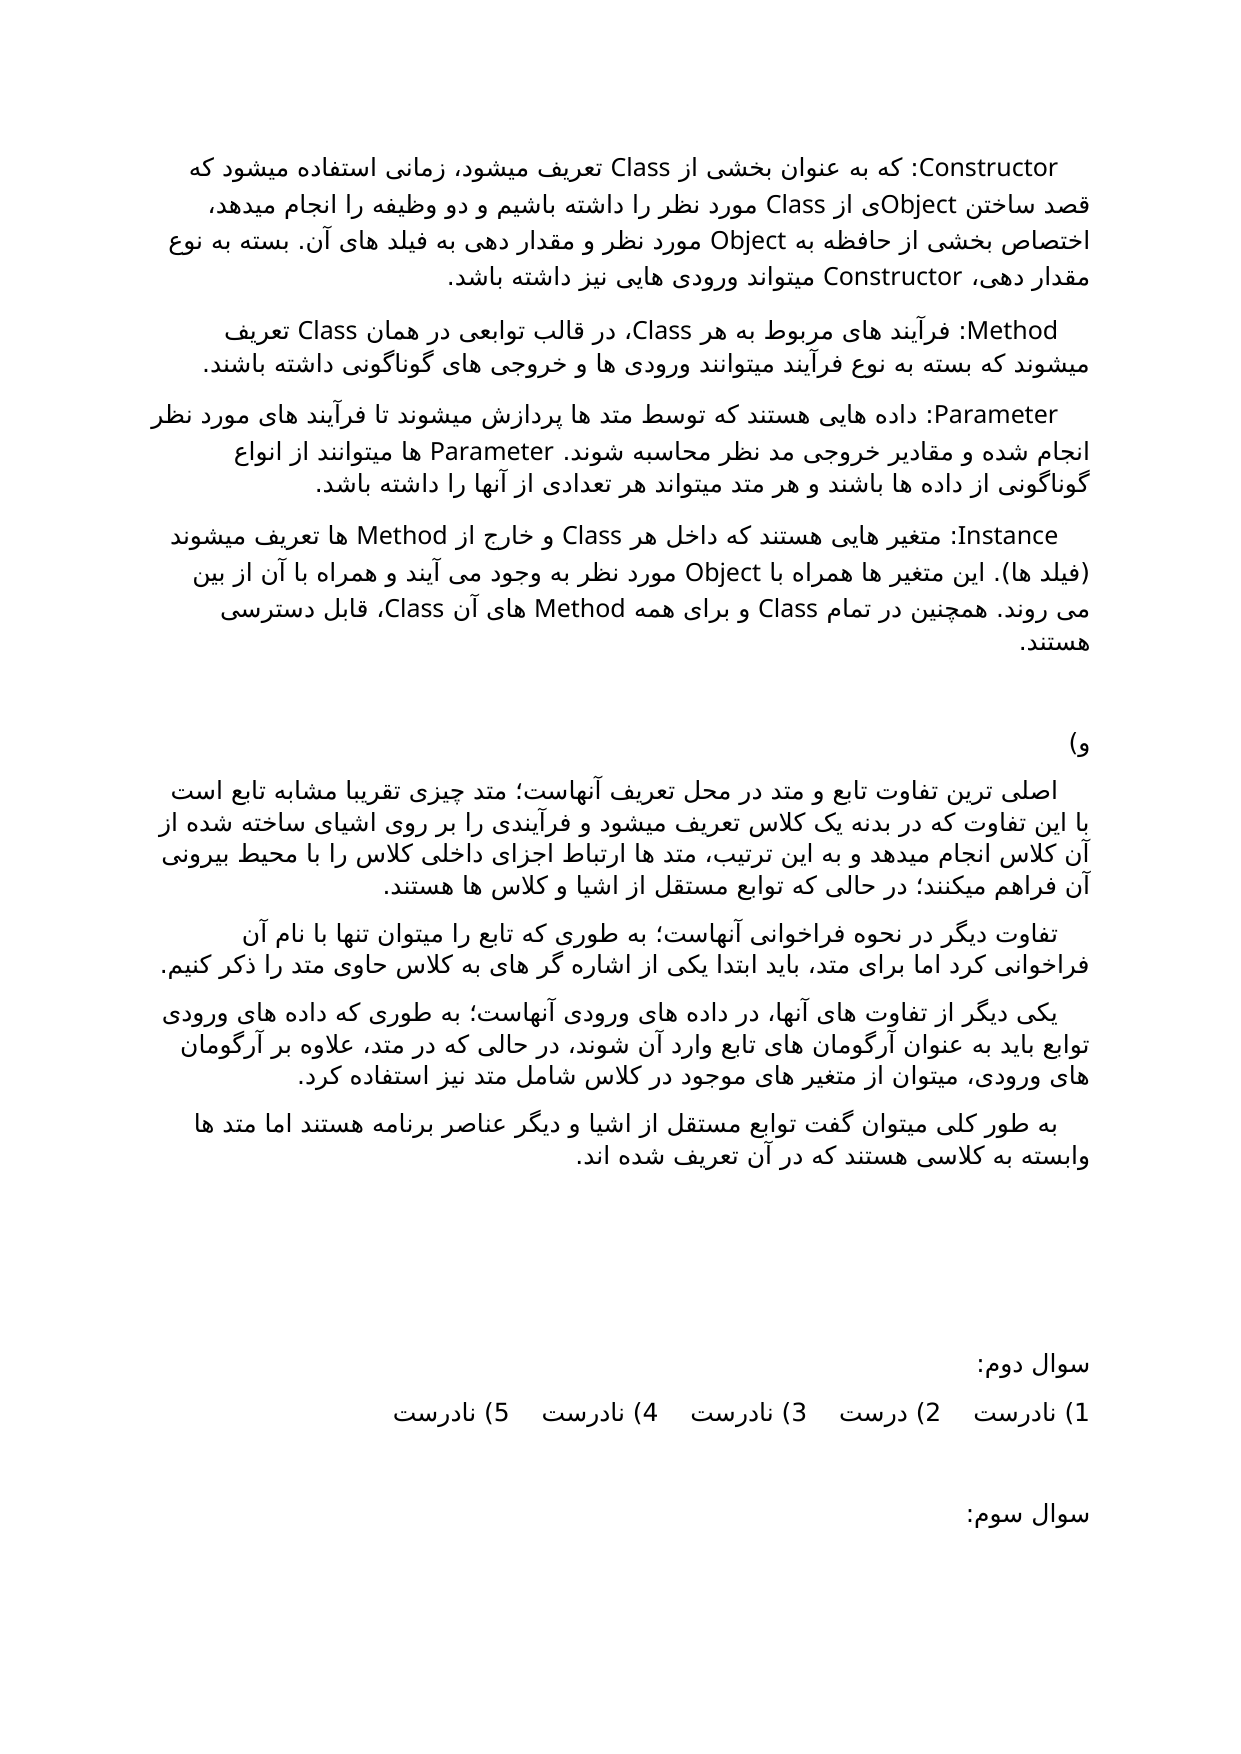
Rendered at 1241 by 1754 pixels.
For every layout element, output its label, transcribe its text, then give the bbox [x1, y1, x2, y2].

text Method: فرآیند های مربوط به هر Class، در قالب توابعی در همان Class تعریف میشوند که بسته به نوع فرآیند میتوانند ورودی ها و خروجی های گوناگونی داشته باشند. [150, 312, 1090, 378]
text Constructor: که به عنوان بخشی از Class تعریف میشود، زمانی استفاده میشود که قصد ساختن Objectی از Class مورد نظر را داشته باشیم و دو وظیفه را انجام میدهد، اختصاص بخشی از حافظه به Object مورد نظر و مقدار دهی به فیلد های آن. بسته به نوع مقدار دهی، Constructor میتواند ورودی هایی نیز داشته باشد. [150, 150, 1090, 293]
text به طور کلی میتوان گفت توابع مستقل از اشیا و دیگر عناصر برنامه هستند اما متد ها وابسته به کلاسی هستند که در آن تعریف شده اند. [150, 1110, 1090, 1170]
text سوال دوم: [150, 1349, 1090, 1379]
text سوال سوم: [150, 1499, 1090, 1528]
text تفاوت دیگر در نحوه فراخوانی آنهاست؛ به طوری که تابع را میتوان تنها با نام آن فراخوانی کرد اما برای متد، باید ابتدا یکی از اشاره گر های به کلاس حاوی متد را ذکر کنیم. [150, 919, 1090, 980]
text و) [150, 728, 1090, 758]
text یکی دیگر از تفاوت های آنها، در داده های ورودی آنهاست؛ به طوری که داده های ورودی توابع باید به عنوان آرگومان های تابع وارد آن شوند، در حالی که در متد، علاوه بر آرگومان های ورودی، میتوان از متغیر های موجود در کلاس شامل متد نیز استفاده کرد. [150, 999, 1090, 1091]
text Parameter: داده هایی هستند که توسط متد ها پردازش میشوند تا فرآیند های مورد نظر انجام شده و مقادیر خروجی مد نظر محاسبه شوند. Parameter ها میتوانند از انواع گوناگونی از داده ها باشند و هر متد میتواند هر تعدادی از آنها را داشته باشد. [150, 397, 1090, 499]
text Instance: متغیر هایی هستند که داخل هر Class و خارج از Method ها تعریف میشوند (فیلد ها). این متغیر ها همراه با Object مورد نظر به وجود می آیند و همراه با آن از بین می روند. همچنین در تمام Class و برای همه Method های آن Class، قابل دسترسی هستند. [150, 518, 1090, 656]
text اصلی ترین تفاوت تابع و متد در محل تعریف آنهاست؛ متد چیزی تقریبا مشابه تابع است با این تفاوت که در بدنه یک کلاس تعریف میشود و فرآیندی را بر روی اشیای ساخته شده از آن کلاس انجام میدهد و به این ترتیب، متد ها ارتباط اجزای داخلی کلاس را با محیط بیرونی آن فراهم میکنند؛ در حالی که توابع مستقل از اشیا و کلاس ها هستند. [150, 777, 1090, 900]
text 1) نادرست 2) درست 3) نادرست 4) نادرست 5) نادرست [150, 1398, 1090, 1427]
